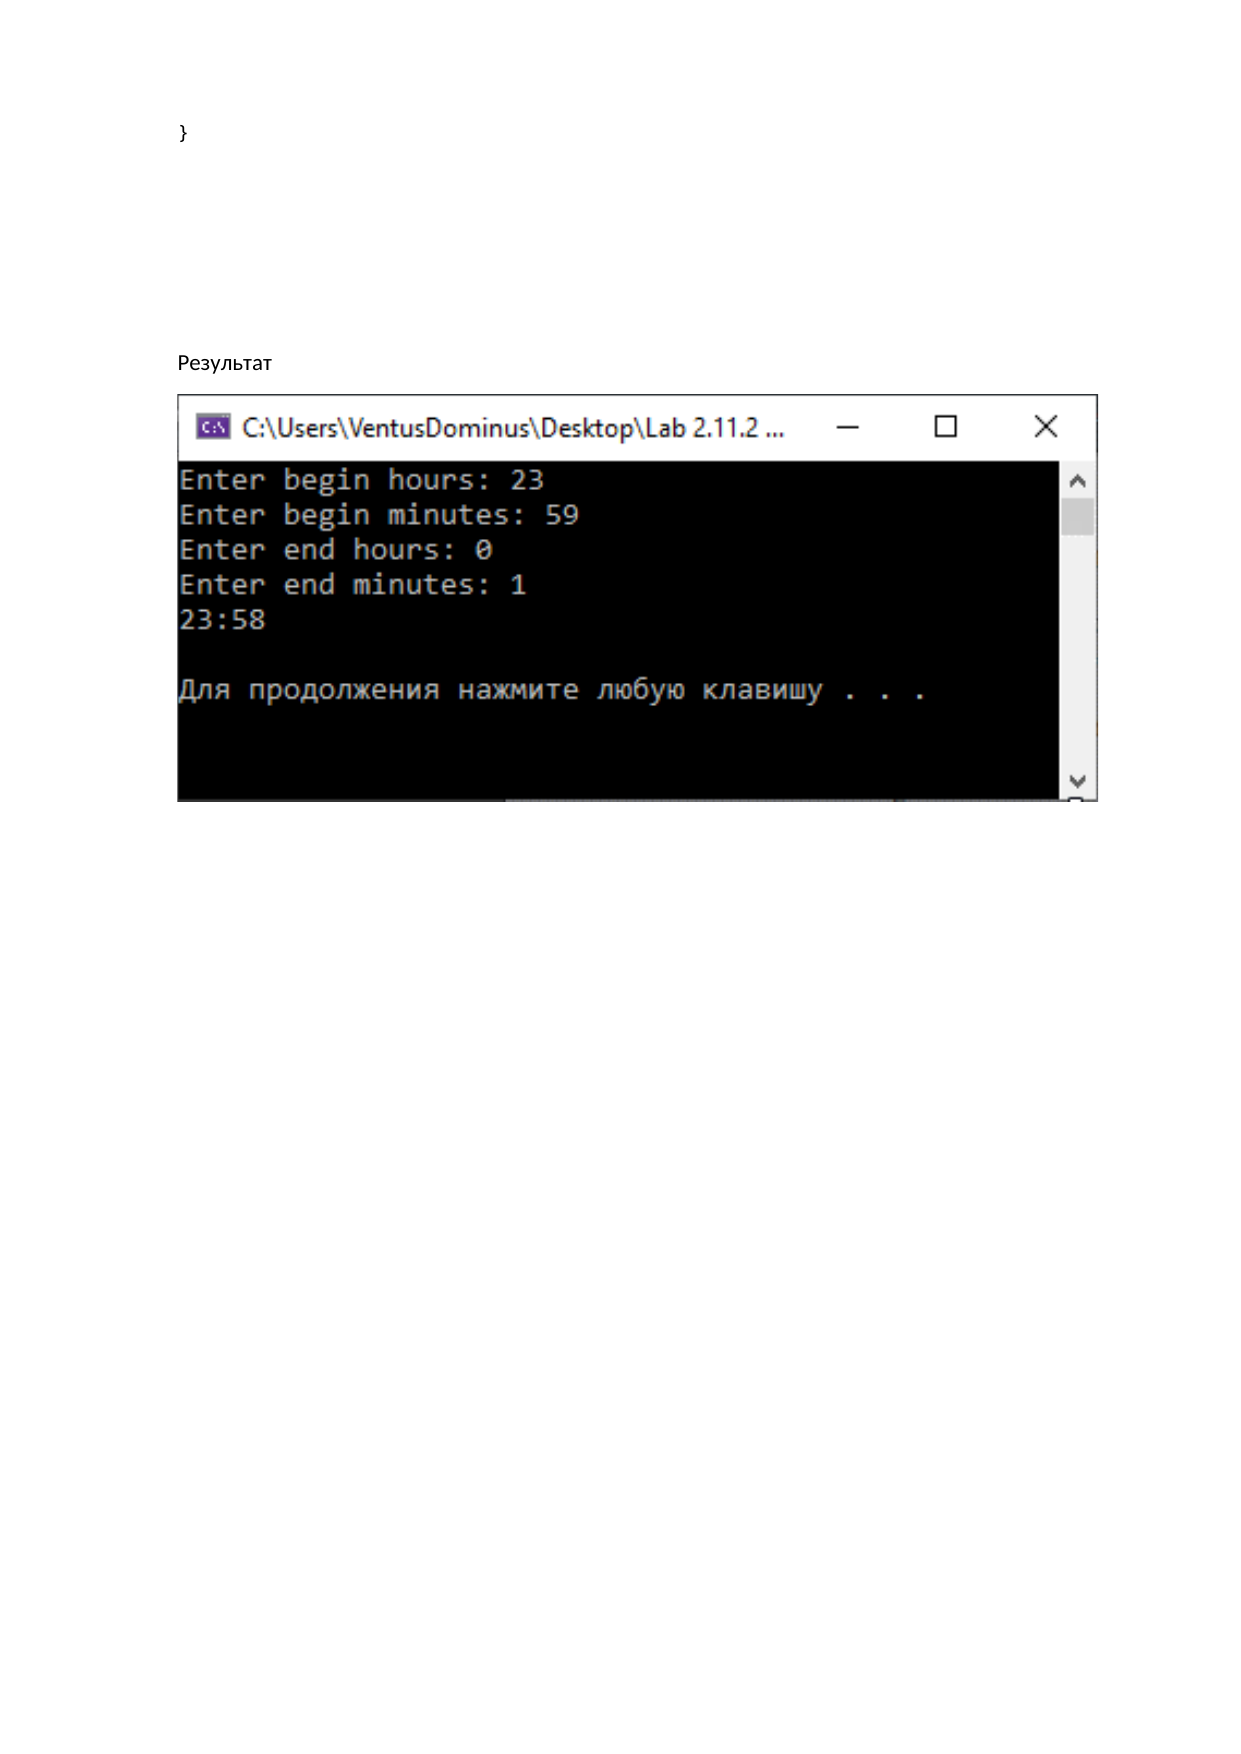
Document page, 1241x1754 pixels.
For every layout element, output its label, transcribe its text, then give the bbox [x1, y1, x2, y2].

text Результат [177, 348, 1152, 376]
text } [177, 118, 1152, 145]
picture [177, 394, 1099, 802]
